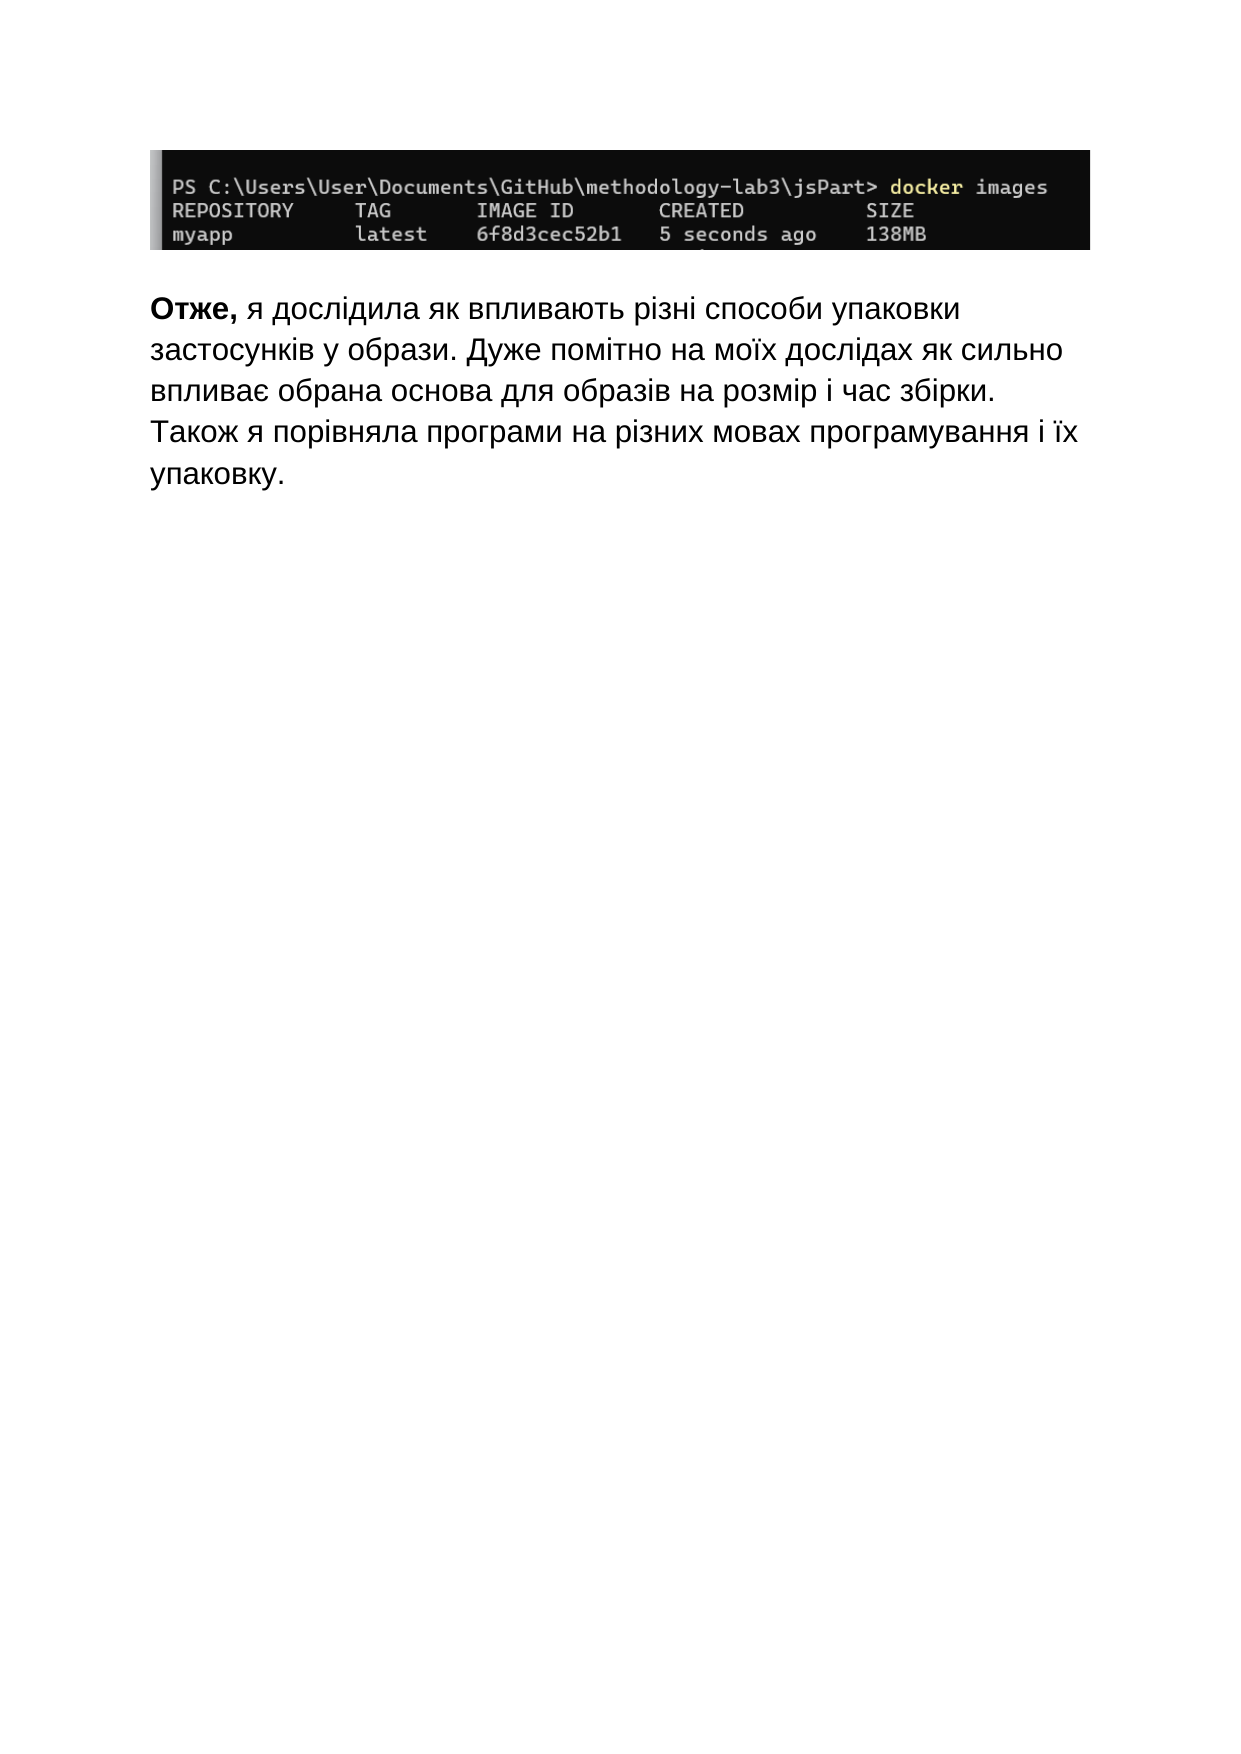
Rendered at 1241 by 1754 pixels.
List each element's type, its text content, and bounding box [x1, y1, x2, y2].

text Отже, я дослідила як впливають різні способи упаковки застосунків у образи. Дуже помітно на моїх дослідах як сильно впливає обрана основа для образів на розмір і час збірки. [150, 290, 1090, 408]
picture [150, 150, 1091, 250]
text Також я порівняла програми на різних мовах програмування і їх упаковку. [150, 413, 1090, 491]
